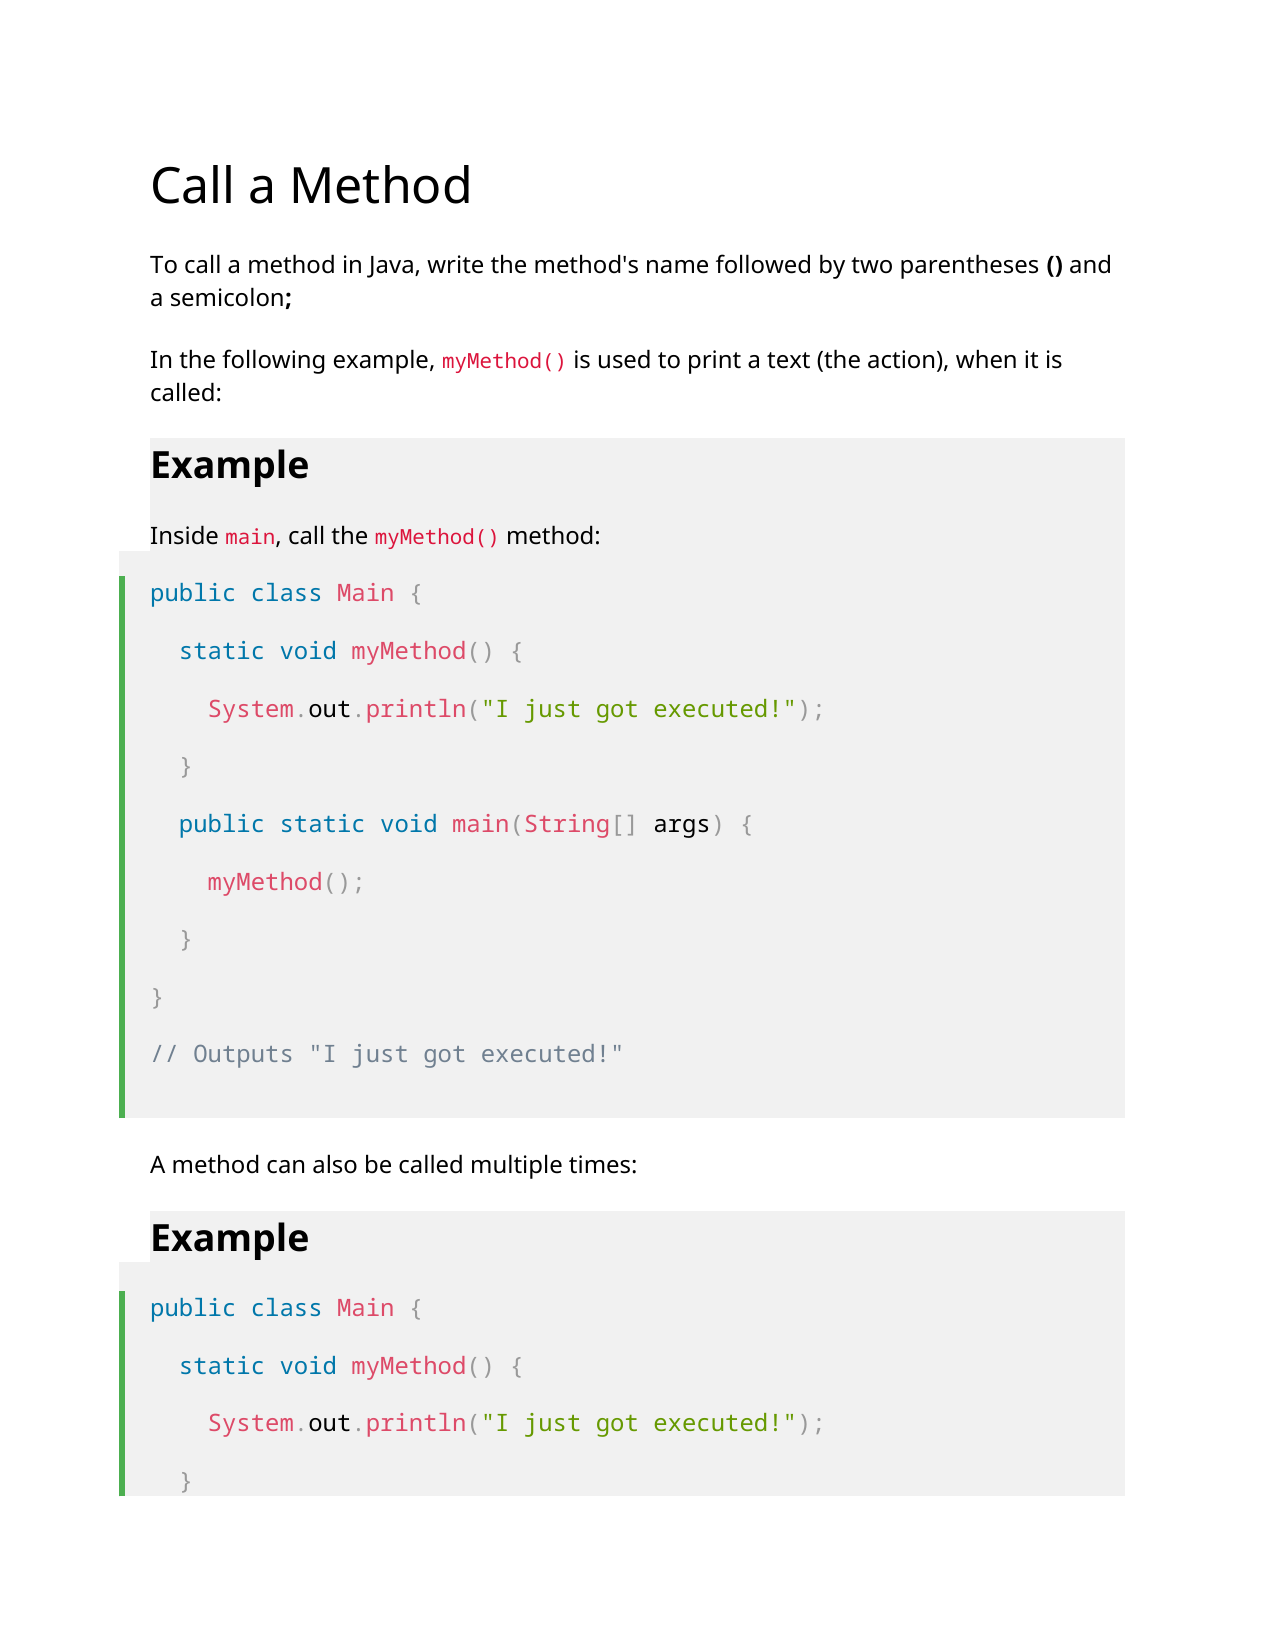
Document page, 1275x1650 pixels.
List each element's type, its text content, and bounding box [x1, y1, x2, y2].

text public static void main(String[] args) { [125, 807, 1125, 839]
text System.out.println("I just got executed!"); [125, 691, 1125, 724]
subtitle Example [150, 438, 1125, 489]
text In the following example, myMethod() is used to print a text (the action), when it is called: [150, 343, 1125, 408]
text } [125, 749, 1125, 782]
text } [125, 979, 1125, 1012]
text public class Main { [125, 1291, 1125, 1324]
text myMethod(); [125, 864, 1125, 897]
text A method can also be called multiple times: [150, 1148, 1125, 1181]
subtitle Example [150, 1211, 1125, 1262]
text public class Main { [125, 576, 1125, 609]
text } [125, 922, 1125, 954]
text Inside main, call the myMethod() method: [150, 519, 1125, 551]
text To call a method in Java, write the method's name followed by two parentheses () and a semicolon; [150, 248, 1125, 313]
subtitle Call a Method [150, 150, 1125, 218]
text static void myMethod() { [125, 1349, 1125, 1381]
text static void myMethod() { [125, 634, 1125, 666]
text // Outputs "I just got executed!" [125, 1037, 1125, 1070]
text } [125, 1464, 1125, 1496]
text System.out.println("I just got executed!"); [125, 1406, 1125, 1439]
